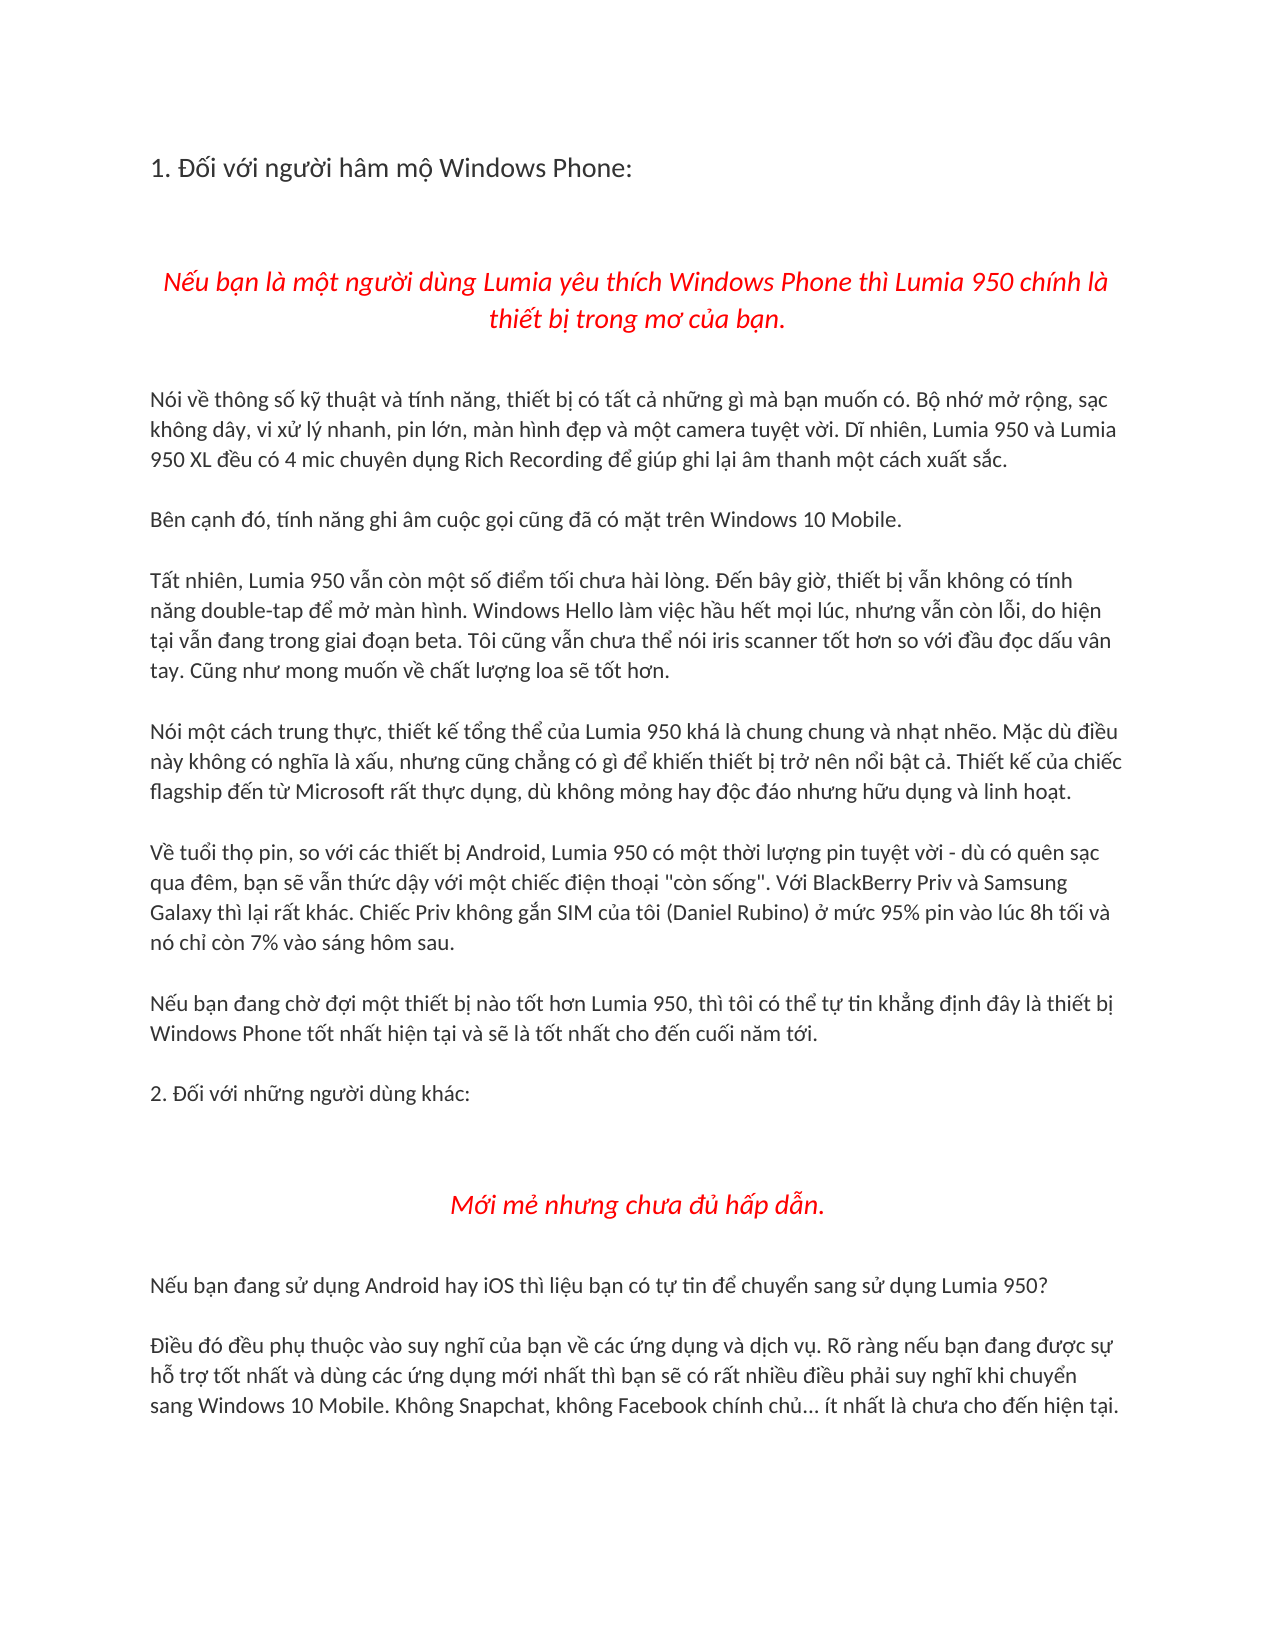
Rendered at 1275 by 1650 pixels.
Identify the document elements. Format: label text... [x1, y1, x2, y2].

text Nếu bạn đang sử dụng Android hay iOS thì liệu bạn có tự tin để chuyển sang sử dụng Lumia 950? Điều đó đều phụ thuộc vào suy nghĩ của bạn về các ứng dụng và dịch vụ. Rõ ràng nếu bạn đang được sự hỗ trợ tốt nhất và dùng các ứng dụng mới nhất thì bạn sẽ có rất nhiều điều phải suy nghĩ khi chuyển sang Windows 10 Mobile. Không Snapchat, không Facebook chính chủ... ít nhất là chưa cho đến hiện tại. [150, 1241, 1125, 1480]
text 1. Đối với người hâm mộ Windows Phone: [150, 150, 1125, 245]
text Mới mẻ nhưng chưa đủ hấp dẫn. [150, 1187, 1125, 1221]
text Nói về thông số kỹ thuật và tính năng, thiết bị có tất cả những gì mà bạn muốn có. Bộ nhớ mở rộng, sạc không dây, vi xử lý nhanh, pin lớn, màn hình đẹp và một camera tuyệt vời. Dĩ nhiên, Lumia 950 và Lumia 950 XL đều có 4 mic chuyên dụng Rich Recording để giúp ghi lại âm thanh một cách xuất sắc. Bên cạnh đó, tính năng ghi âm cuộc gọi cũng đã có mặt trên Windows 10 Mobile. Tất nhiên, Lumia 950 vẫn còn một số điểm tối chưa hài lòng. Đến bây giờ, thiết bị vẫn không có tính năng double-tap để mở màn hình. Windows Hello làm việc hầu hết mọi lúc, nhưng vẫn còn lỗi, do hiện tại vẫn đang trong giai đoạn beta. Tôi cũng vẫn chưa thể nói iris scanner tốt hơn so với đầu đọc dấu vân tay. Cũng như mong muốn về chất lượng loa sẽ tốt hơn. Nói một cách trung thực, thiết kế tổng thể của Lumia 950 khá là chung chung và nhạt nhẽo. Mặc dù điều này không có nghĩa là xấu, nhưng cũng chẳng có gì để khiến thiết bị trở nên nổi bật cả. Thiết kế của chiếc flagship đến từ Microsoft rất thực dụng, dù không mỏng hay độc đáo nhưng hữu dụng và linh hoạt. Về tuổi thọ pin, so với các thiết bị Android, Lumia 950 có một thời lượng pin tuyệt vời - dù có quên sạc qua đêm, bạn sẽ vẫn thức dậy với một chiếc điện thoại "còn sống". Với BlackBerry Priv và Samsung Galaxy thì lại rất khác. Chiếc Priv không gắn SIM của tôi (Daniel Rubino) ở mức 95% pin vào lúc 8h tối và nó chỉ còn 7% vào sáng hôm sau. Nếu bạn đang chờ đợi một thiết bị nào tốt hơn Lumia 950, thì tôi có thể tự tin khẳng định đây là thiết bị Windows Phone tốt nhất hiện tại và sẽ là tốt nhất cho đến cuối năm tới. 2. Đối với những người dùng khác: [150, 354, 1125, 1168]
text Nếu bạn là một người dùng Lumia yêu thích Windows Phone thì Lumia 950 chính là thiết bị trong mơ của bạn. [150, 264, 1125, 335]
